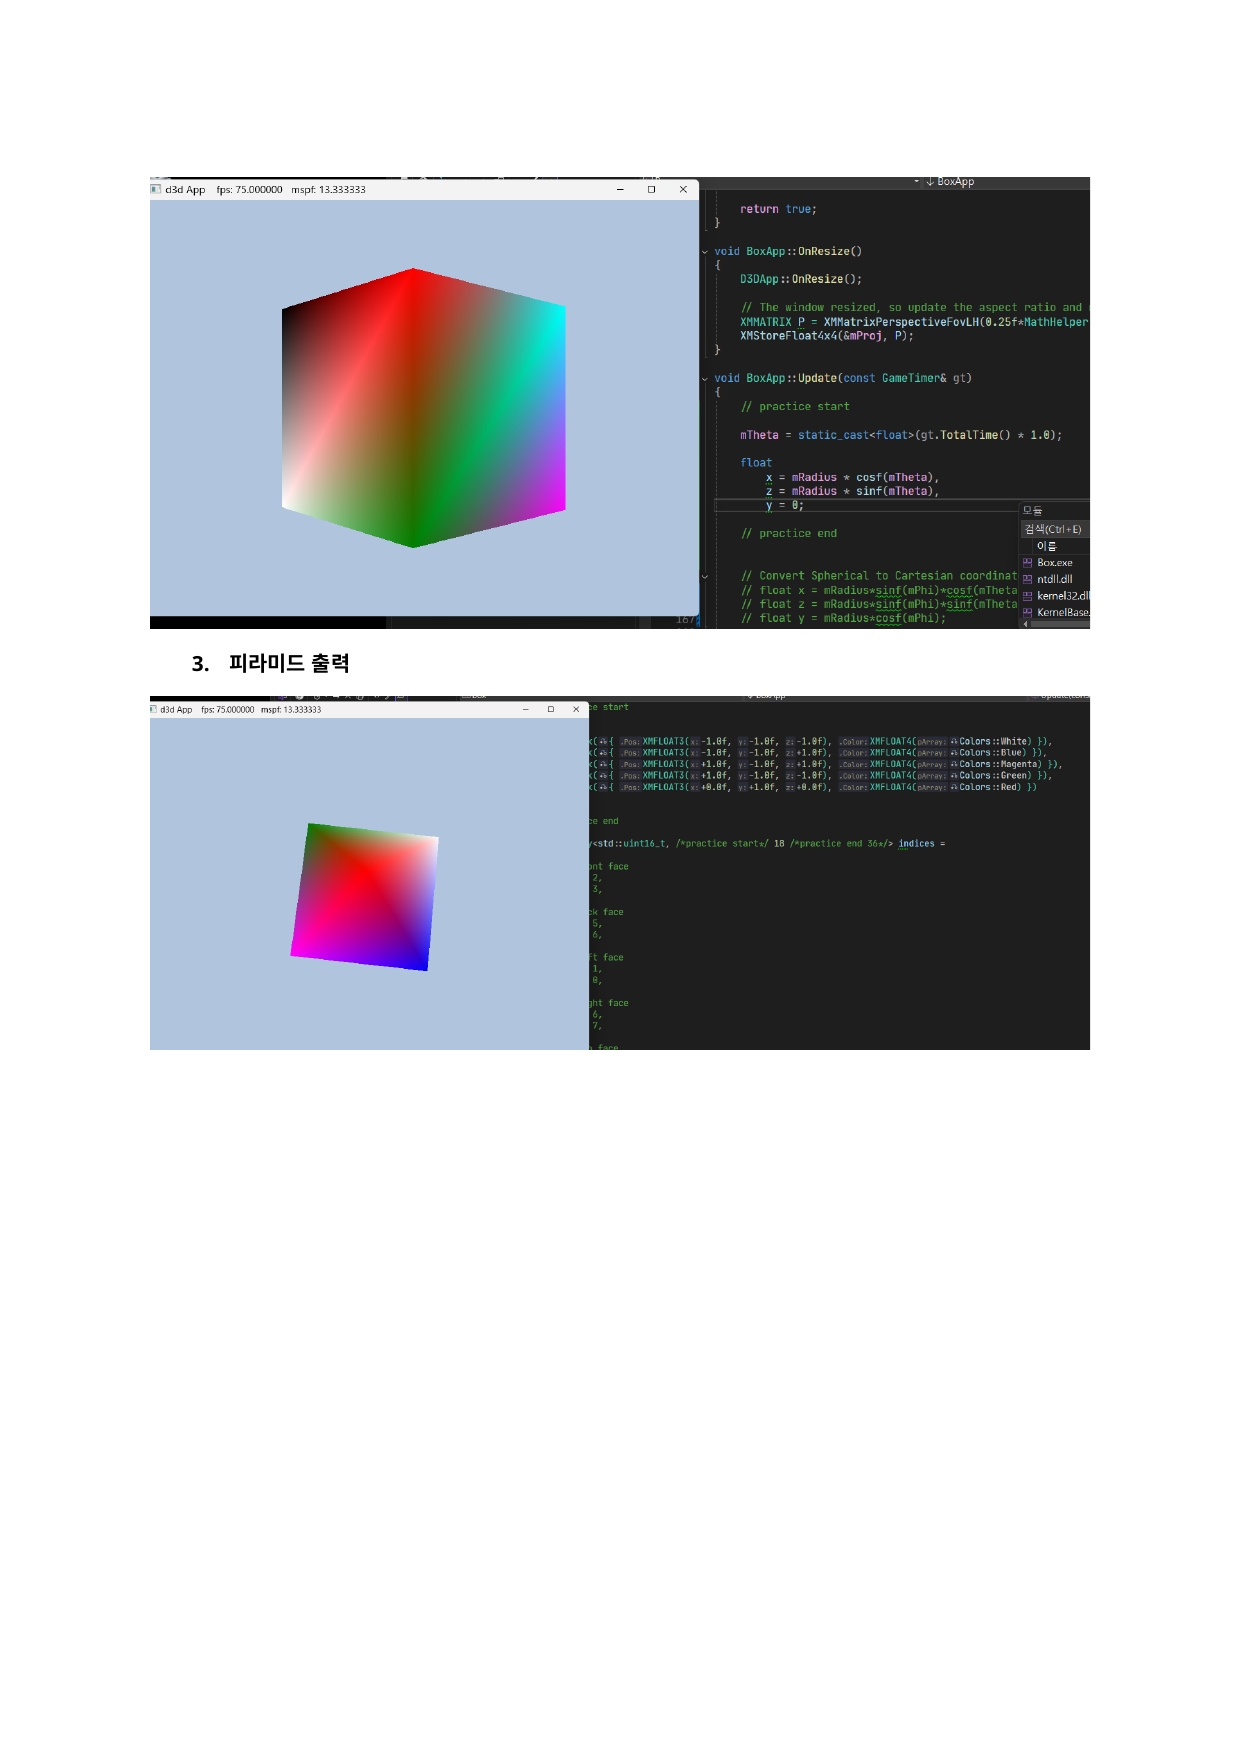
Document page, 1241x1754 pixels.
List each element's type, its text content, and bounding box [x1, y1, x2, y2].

picture [150, 177, 1091, 629]
picture [150, 696, 1091, 1050]
list 피라미드 출력 [192, 647, 1090, 678]
